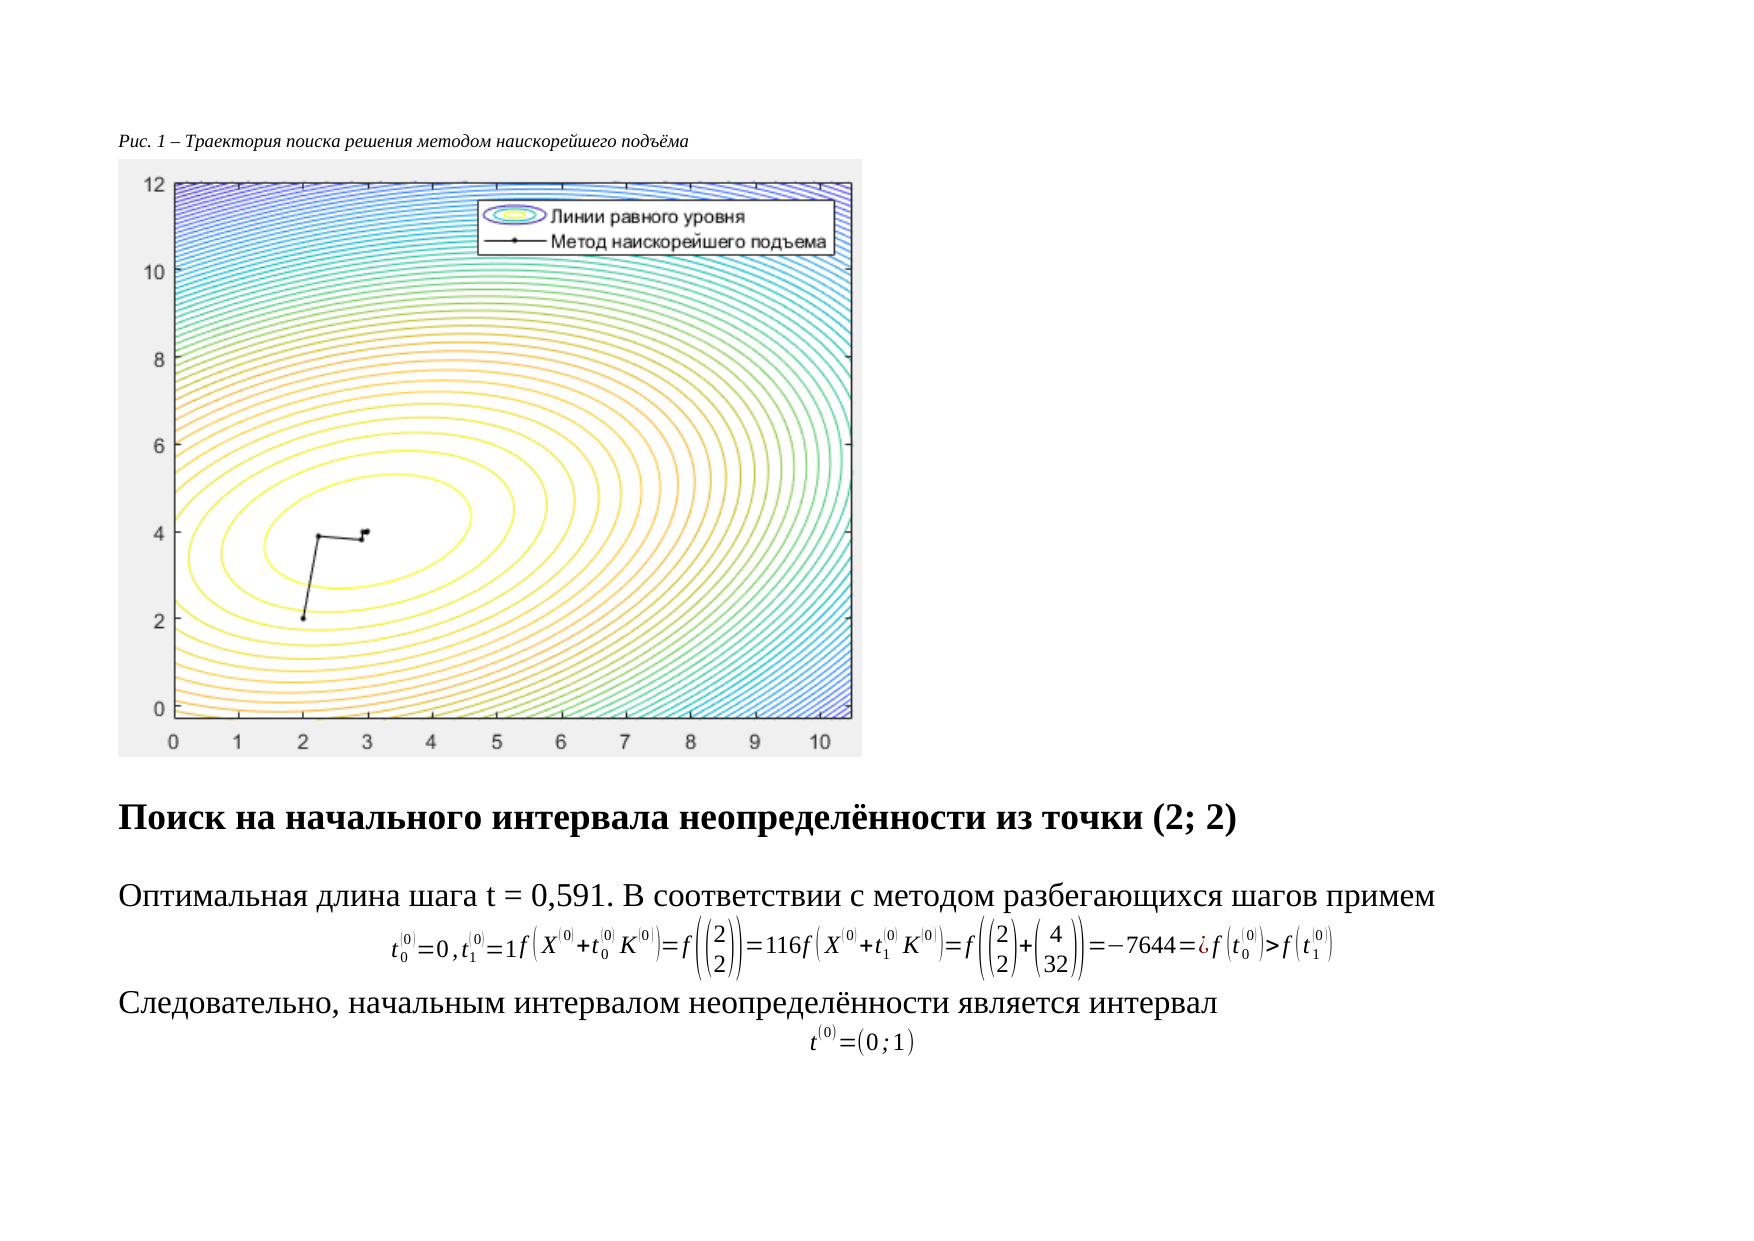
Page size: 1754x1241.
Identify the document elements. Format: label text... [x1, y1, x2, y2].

subtitle Рис. 1 – Траектория поиска решения методом наискорейшего подъёма [118, 130, 1606, 151]
picture [118, 159, 862, 757]
text Оптимальная длина шага t = 0,591. В соответствии с методом разбегающихся шагов примем [118, 876, 1606, 914]
text Поиск на начального интервала неопределённости из точки (2; 2) [118, 794, 1606, 837]
text Следовательно, начальным интервалом неопределённости является интервал [118, 983, 1606, 1021]
